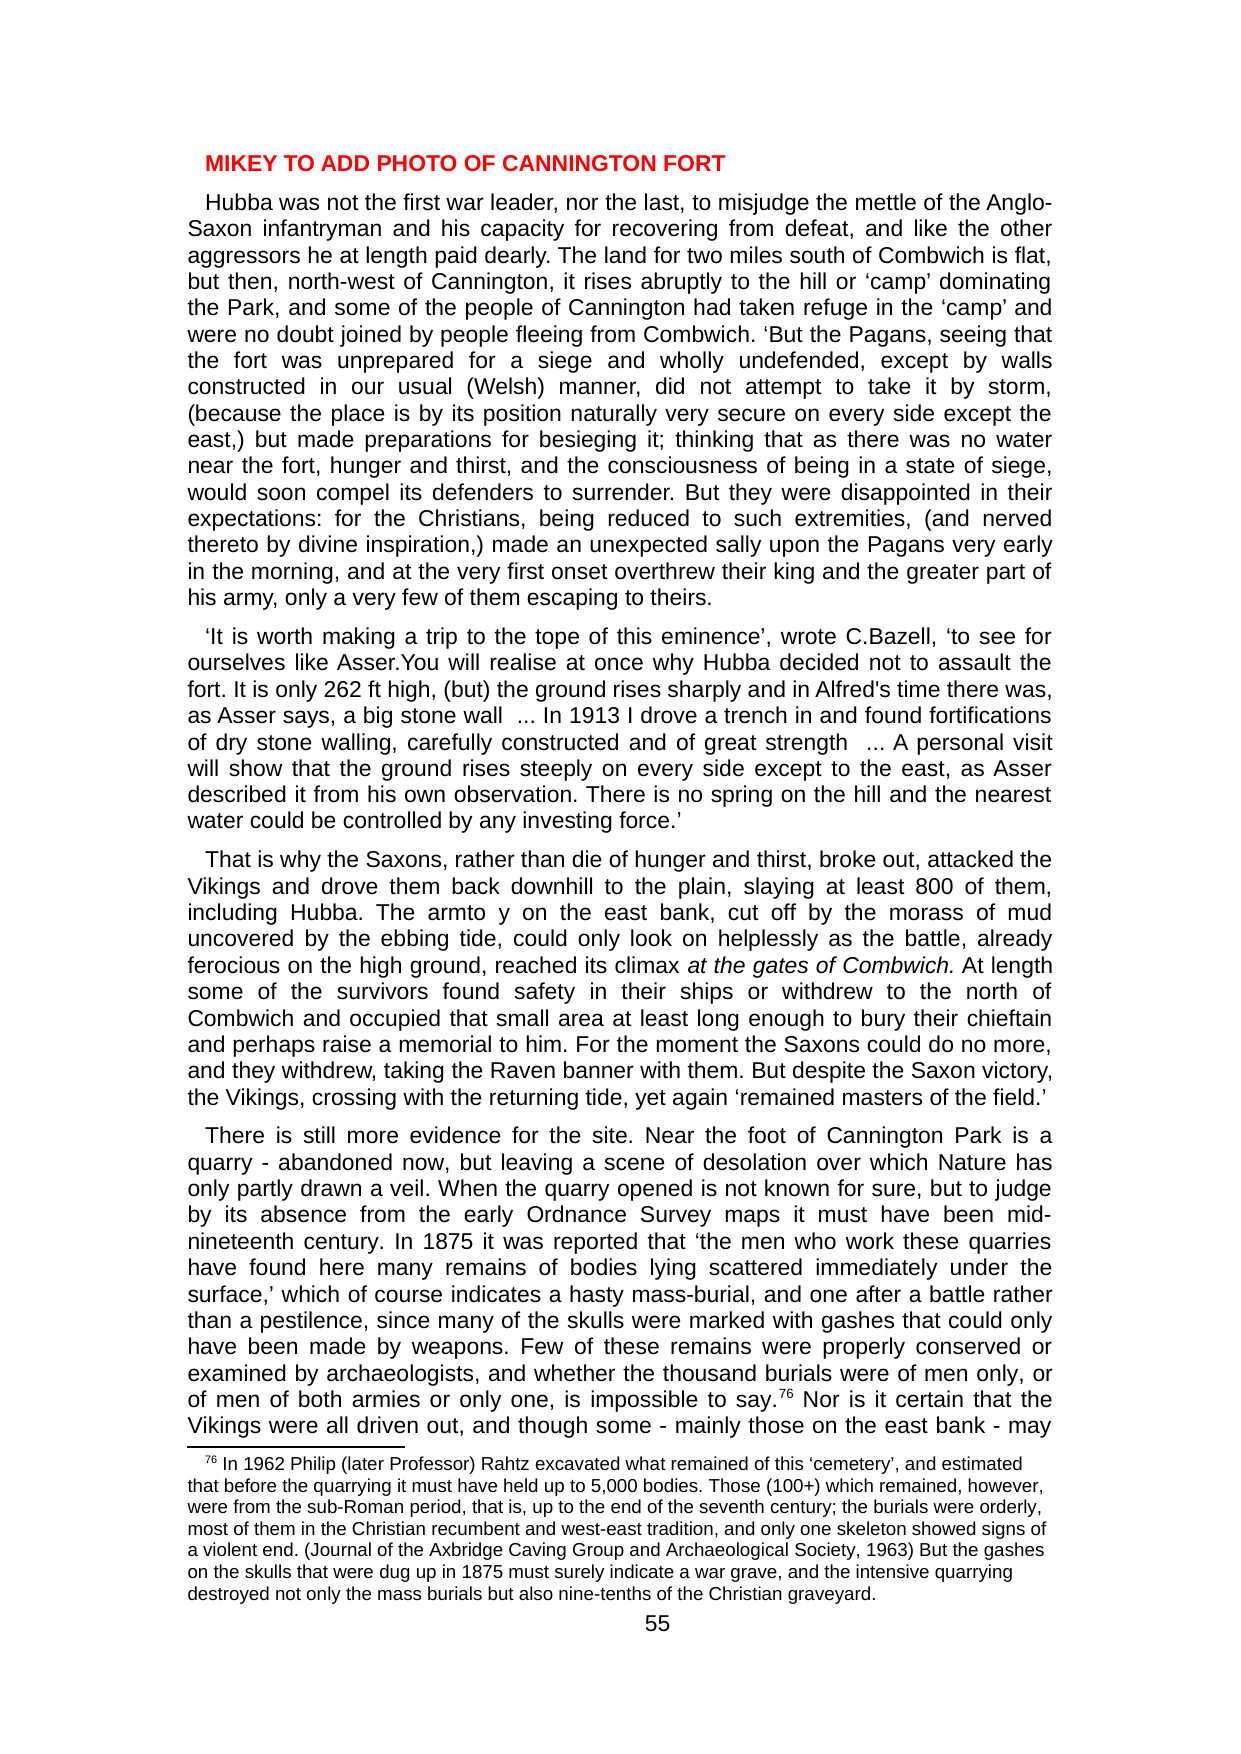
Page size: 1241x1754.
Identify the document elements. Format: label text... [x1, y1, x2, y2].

text MIKEY TO ADD PHOTO OF CANNINGTON FORT [187, 150, 1053, 176]
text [187, 1122, 1053, 1439]
text Hubba was not the first war leader, nor the last, to misjudge the mettle of the Anglo-Saxon infantryman and his capacity for recovering from defeat, and like the other aggressors he at length paid dearly. The land for two miles south of Combwich is flat, but then, north-west of Cannington, it rises abruptly to the hill or ‘camp’ dominating the Park, and some of the people of Cannington had taken refuge in the ‘camp’ and were no doubt joined by people fleeing from Combwich. ‘But the Pagans, seeing that the fort was unprepared for a siege and wholly undefended, except by walls constructed in our usual (Welsh) manner, did not attempt to take it by storm, (because the place is by its position naturally very secure on every side except the east,) but made preparations for besieging it; thinking that as there was no water near the fort, hunger and thirst, and the consciousness of being in a state of siege, would soon compel its defenders to surrender. But they were disappointed in their expectations: for the Christians, being reduced to such extremities, (and nerved thereto by divine inspiration,) made an unexpected sally upon the Pagans very early in the morning, and at the very first onset overthrew their king and the greater part of his army, only a very few of them escaping to theirs. [187, 189, 1053, 611]
text That is why the Saxons, rather than die of hunger and thirst, broke out, attacked the Vikings and drove them back downhill to the plain, slaying at least 800 of them, including Hubba. The armto y on the east bank, cut off by the morass of mud uncovered by the ebbing tide, could only look on helplessly as the battle, already ferocious on the high ground, reached its climax at the gates of Combwich. At length some of the survivors found safety in their ships or withdrew to the north of Combwich and occupied that small area at least long enough to bury their chieftain and perhaps raise a memorial to him. For the moment the Saxons could do no more, and they withdrew, taking the Raven banner with them. But despite the Saxon victory, the Vikings, crossing with the returning tide, yet again ‘remained masters of the field.’ [187, 846, 1053, 1110]
text ‘It is worth making a trip to the tope of this eminence’, wrote C.Bazell, ‘to see for ourselves like Asser.You will realise at once why Hubba decided not to assault the fort. It is only 262 ft high, (but) the ground rises sharply and in Alfred's time there was, as Asser says, a big stone wall ... In 1913 I drove a trench in and found fortifications of dry stone walling, carefully constructed and of great strength ... A personal visit will show that the ground rises steeply on every side except to the east, as Asser described it from his own observation. There is no spring on the hill and the nearest water could be controlled by any investing force.’ [187, 623, 1053, 834]
